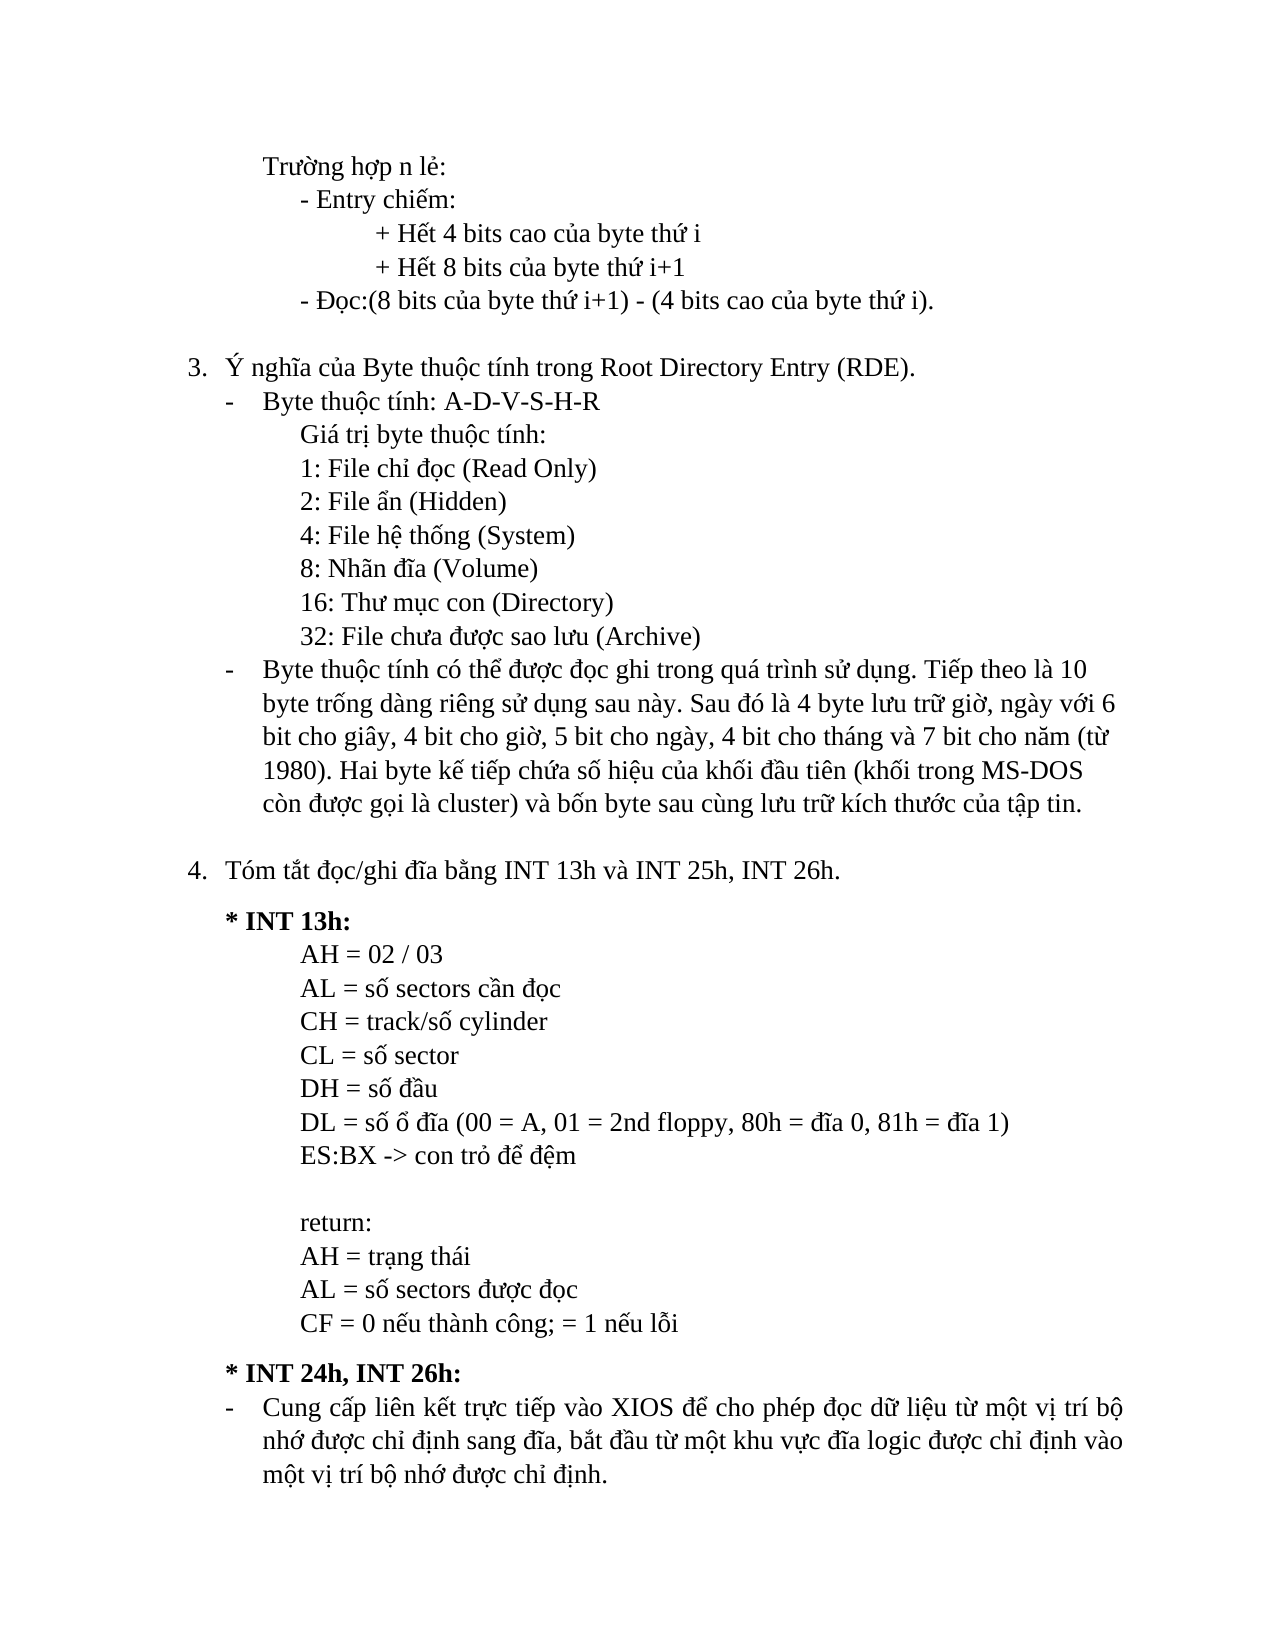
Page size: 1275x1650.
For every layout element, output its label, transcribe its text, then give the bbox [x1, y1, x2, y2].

list Tóm tắt đọc/ghi đĩa bằng INT 13h và INT 25h, INT 26h. [187, 854, 1125, 886]
list + Hết 8 bits của byte thứ i+1 [262, 251, 1125, 282]
list - Đọc:(8 bits của byte thứ i+1) - (4 bits cao của byte thứ i). [262, 284, 1125, 315]
list return: [225, 1206, 1125, 1238]
list CF = 0 nếu thành công; = 1 nếu lỗi [225, 1307, 1125, 1338]
text * INT 24h, INT 26h: [150, 1357, 1125, 1388]
text * INT 13h: [150, 904, 1125, 936]
list Cung cấp liên kết trực tiếp vào XIOS để cho phép đọc dữ liệu từ một vị trí bộ nhớ được chỉ định sang đĩa, bắt đầu từ một khu vực đĩa logic được chỉ định vào một vị trí bộ nhớ được chỉ định. [225, 1391, 1125, 1489]
list CL = số sector [225, 1039, 1125, 1070]
list Ý nghĩa của Byte thuộc tính trong Root Directory Entry (RDE). [187, 351, 1125, 382]
list AH = trạng thái [225, 1240, 1125, 1271]
list 1: File chỉ đọc (Read Only) [225, 452, 1125, 483]
list 32: File chưa được sao lưu (Archive) [225, 619, 1125, 651]
list Trường hợp n lẻ: [262, 150, 1125, 181]
list 4: File hệ thống (System) [225, 519, 1125, 550]
list 2: File ẩn (Hidden) [225, 485, 1125, 517]
list ES:BX -> con trỏ để đệm [225, 1139, 1125, 1171]
list Byte thuộc tính: A-D-V-S-H-R [225, 385, 1125, 416]
list Giá trị byte thuộc tính: [225, 418, 1125, 449]
list Byte thuộc tính có thể được đọc ghi trong quá trình sử dụng. Tiếp theo là 10 byte trống dàng riêng sử dụng sau này. Sau đó là 4 byte lưu trữ giờ, ngày với 6 bit cho giây, 4 bit cho giờ, 5 bit cho ngày, 4 bit cho tháng và 7 bit cho năm (từ 1980). Hai byte kế tiếp chứa số hiệu của khối đầu tiên (khối trong MS-DOS còn được gọi là cluster) và bốn byte sau cùng lưu trữ kích thước của tập tin. [225, 653, 1125, 818]
list 16: Thư mục con (Directory) [225, 586, 1125, 617]
list AL = số sectors được đọc [225, 1273, 1125, 1305]
list CH = track/số cylinder [225, 1005, 1125, 1036]
list + Hết 4 bits cao của byte thứ i [262, 217, 1125, 248]
list 8: Nhãn đĩa (Volume) [225, 552, 1125, 584]
list AH = 02 / 03 [225, 938, 1125, 969]
list DH = số đầu [225, 1072, 1125, 1103]
list DL = số ổ đĩa (00 = A, 01 = 2nd floppy, 80h = đĩa 0, 81h = đĩa 1) [225, 1106, 1125, 1137]
list - Entry chiếm: [262, 183, 1125, 215]
list AL = số sectors cần đọc [225, 972, 1125, 1003]
